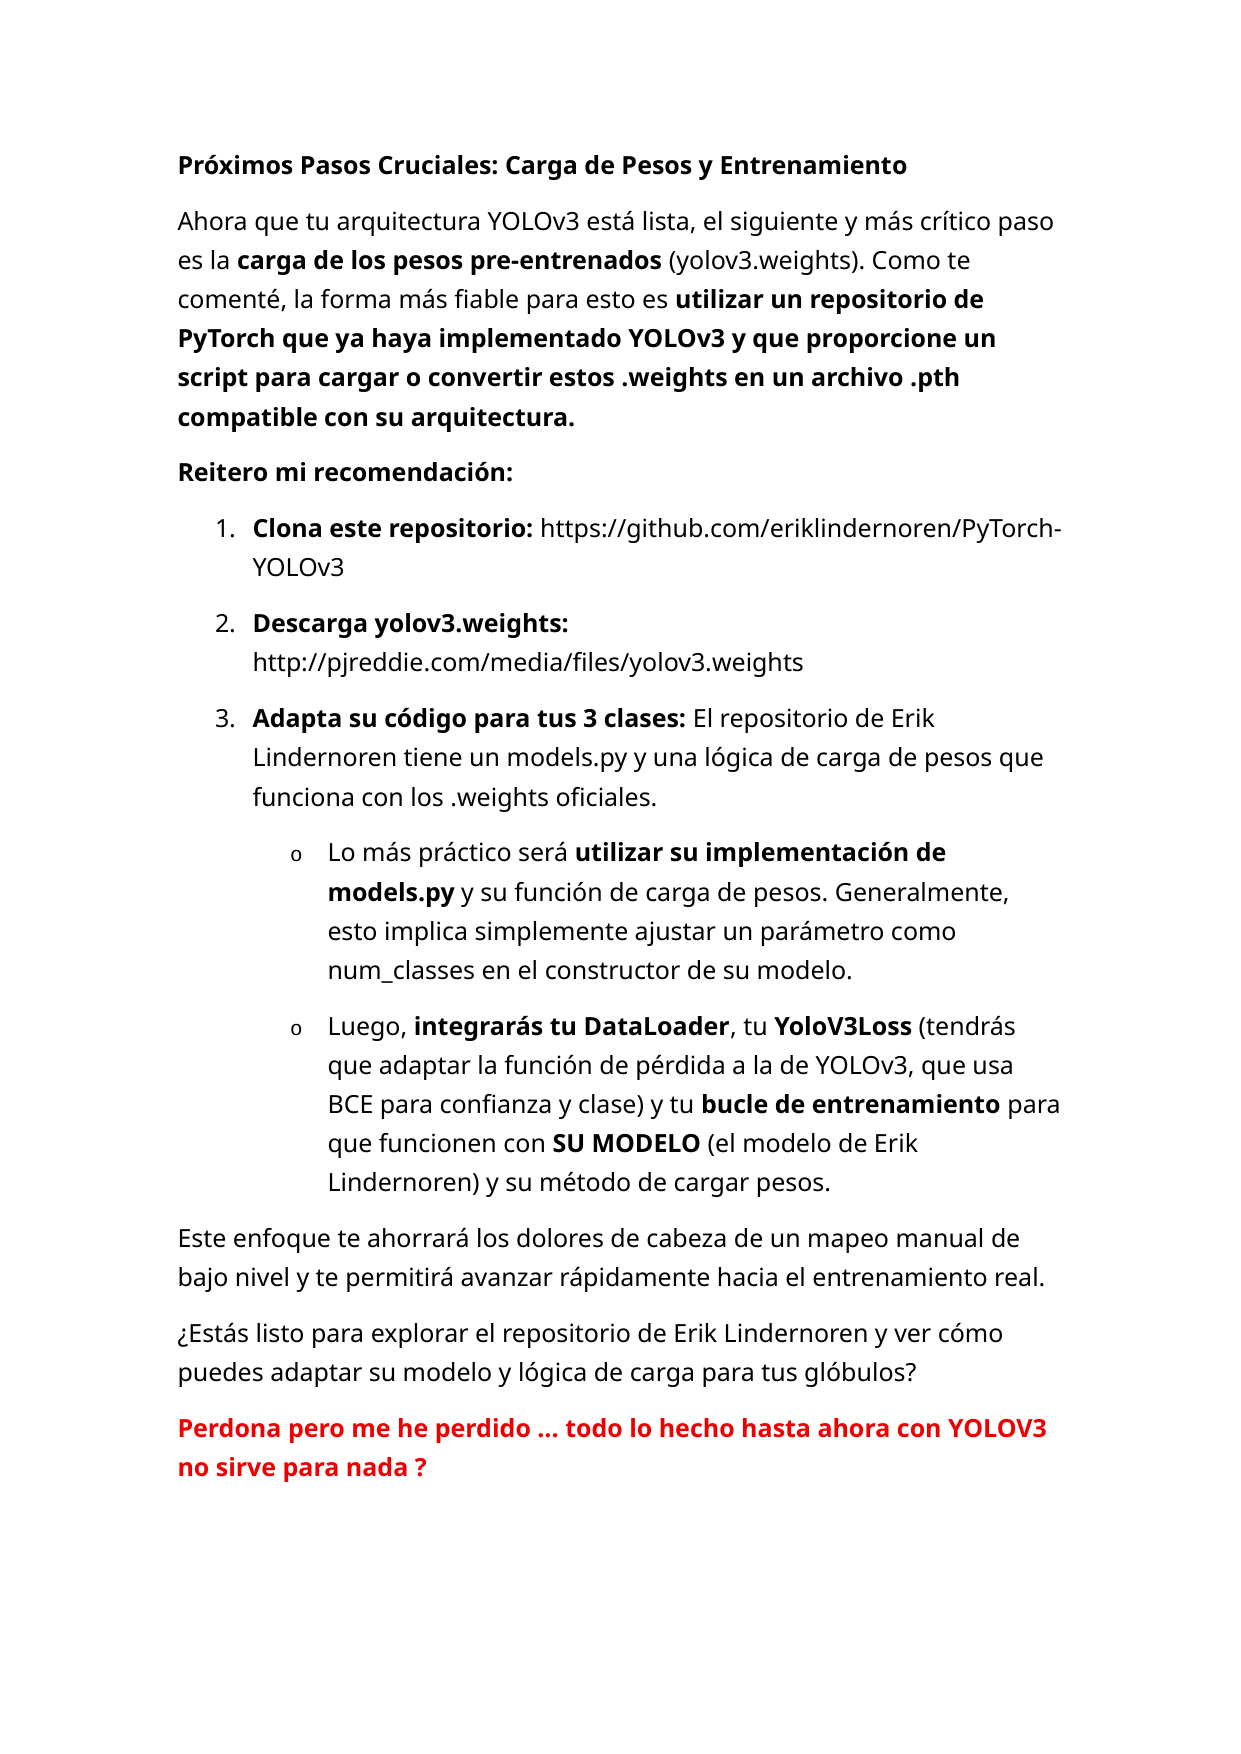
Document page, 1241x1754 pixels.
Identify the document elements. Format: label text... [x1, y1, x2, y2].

text Reitero mi recomendación: [177, 455, 1063, 489]
text Este enfoque te ahorrará los dolores de cabeza de un mapeo manual de bajo nivel y te permitirá avanzar rápidamente hacia el entrenamiento real. [177, 1221, 1063, 1294]
list Luego, integrarás tu DataLoader, tu YoloV3Loss (tendrás que adaptar la función de pérdida a la de YOLOv3, que usa BCE para confianza y clase) y tu bucle de entrenamiento para que funcionen con SU MODELO (el modelo de Erik Lindernoren) y su método de cargar pesos. [290, 1008, 1063, 1199]
text ¿Estás listo para explorar el repositorio de Erik Lindernoren y ver cómo puedes adaptar su modelo y lógica de carga para tus glóbulos? [177, 1316, 1063, 1389]
list Clona este repositorio: https://github.com/eriklindernoren/PyTorch-YOLOv3 [215, 511, 1063, 584]
text Ahora que tu arquitectura YOLOv3 está lista, el siguiente y más crítico paso es la carga de los pesos pre-entrenados (yolov3.weights). Como te comenté, la forma más fiable para esto es utilizar un repositorio de PyTorch que ya haya implementado YOLOv3 y que proporcione un script para cargar o convertir estos .weights en un archivo .pth compatible con su arquitectura. [177, 203, 1063, 433]
text Perdona pero me he perdido ... todo lo hecho hasta ahora con YOLOV3 no sirve para nada ? [177, 1411, 1063, 1484]
list Lo más práctico será utilizar su implementación de models.py y su función de carga de pesos. Generalmente, esto implica simplemente ajustar un parámetro como num_classes en el constructor de su modelo. [290, 835, 1063, 987]
text Próximos Pasos Cruciales: Carga de Pesos y Entrenamiento [177, 148, 1063, 182]
list Adapta su código para tus 3 clases: El repositorio de Erik Lindernoren tiene un models.py y una lógica de carga de pesos que funciona con los .weights oficiales. [215, 701, 1063, 813]
list Descarga yolov3.weights: http://pjreddie.com/media/files/yolov3.weights [215, 606, 1063, 679]
